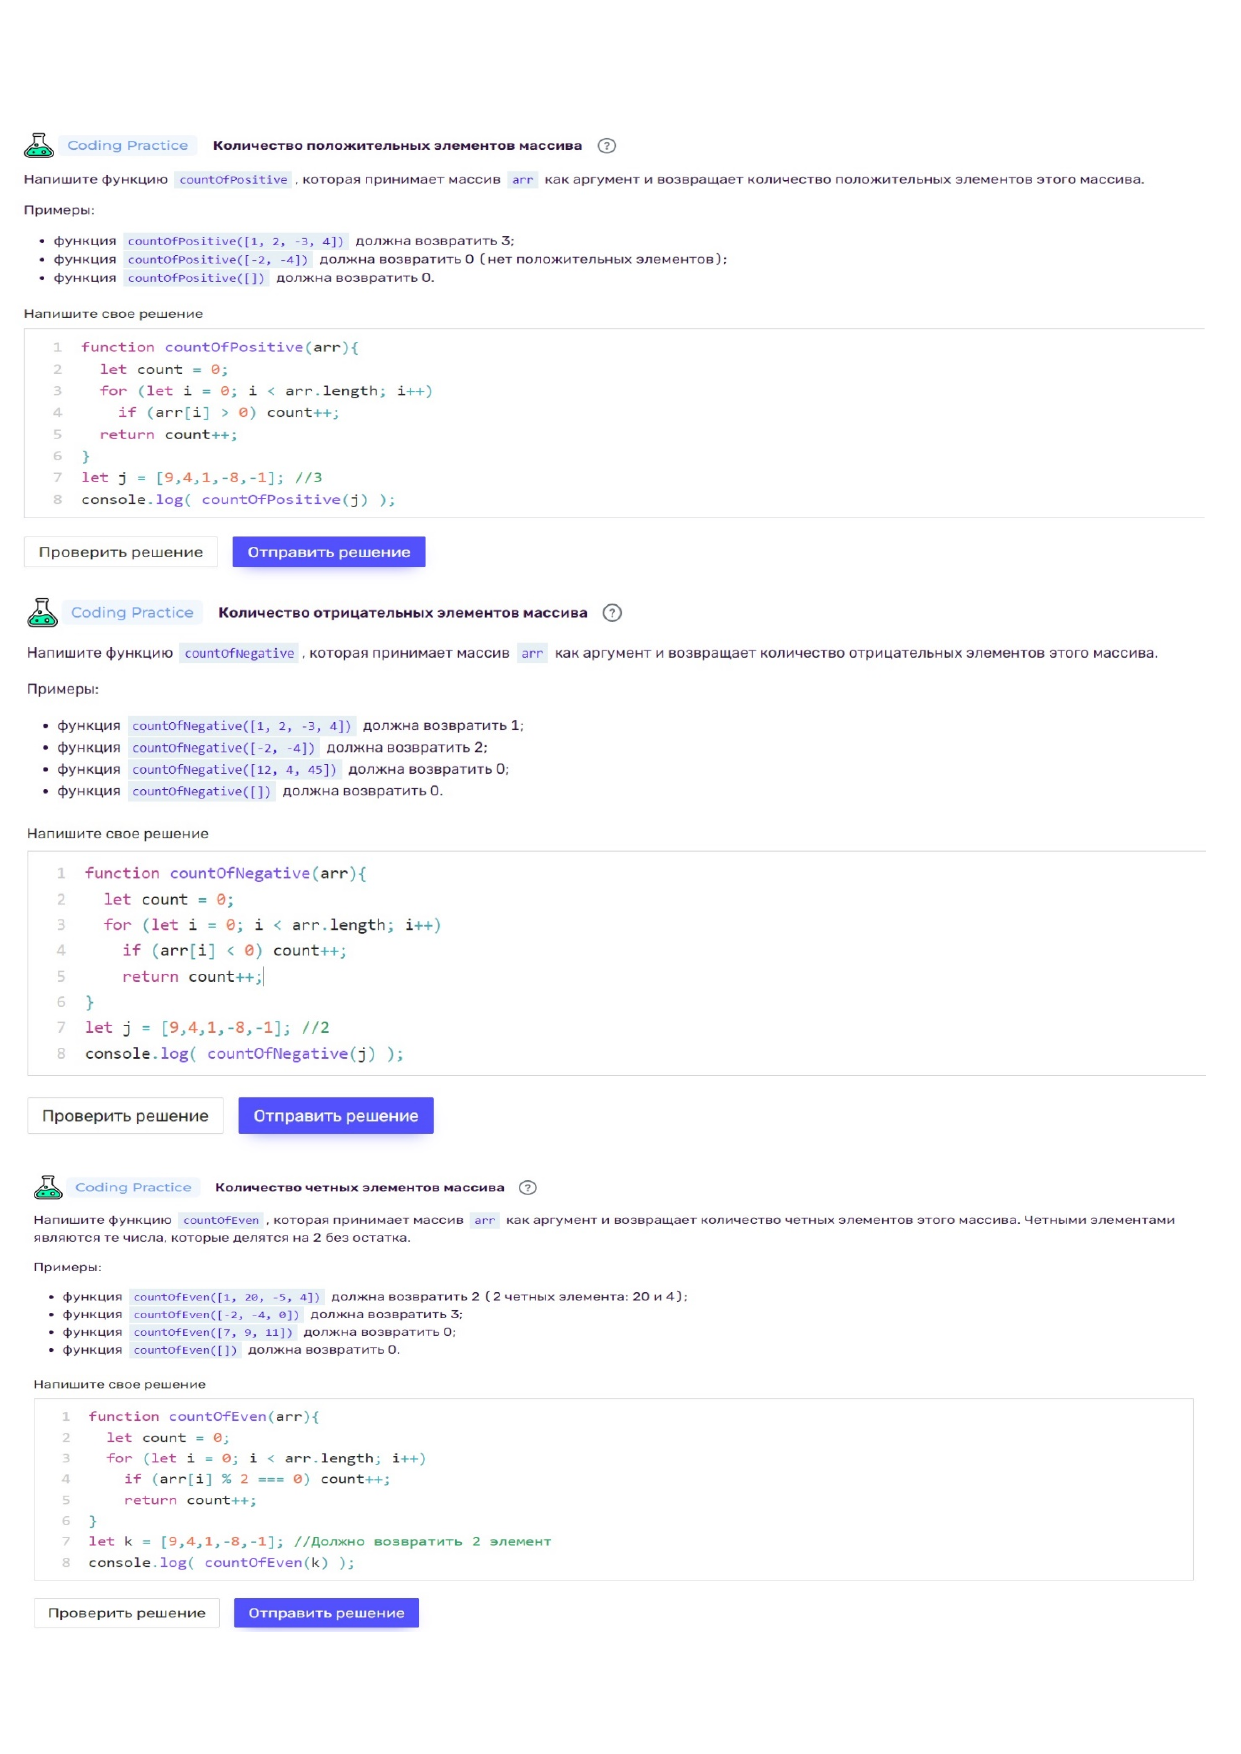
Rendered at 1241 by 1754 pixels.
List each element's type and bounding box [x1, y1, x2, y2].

picture [14, 118, 1205, 586]
picture [14, 1167, 1208, 1632]
picture [14, 588, 1206, 1166]
